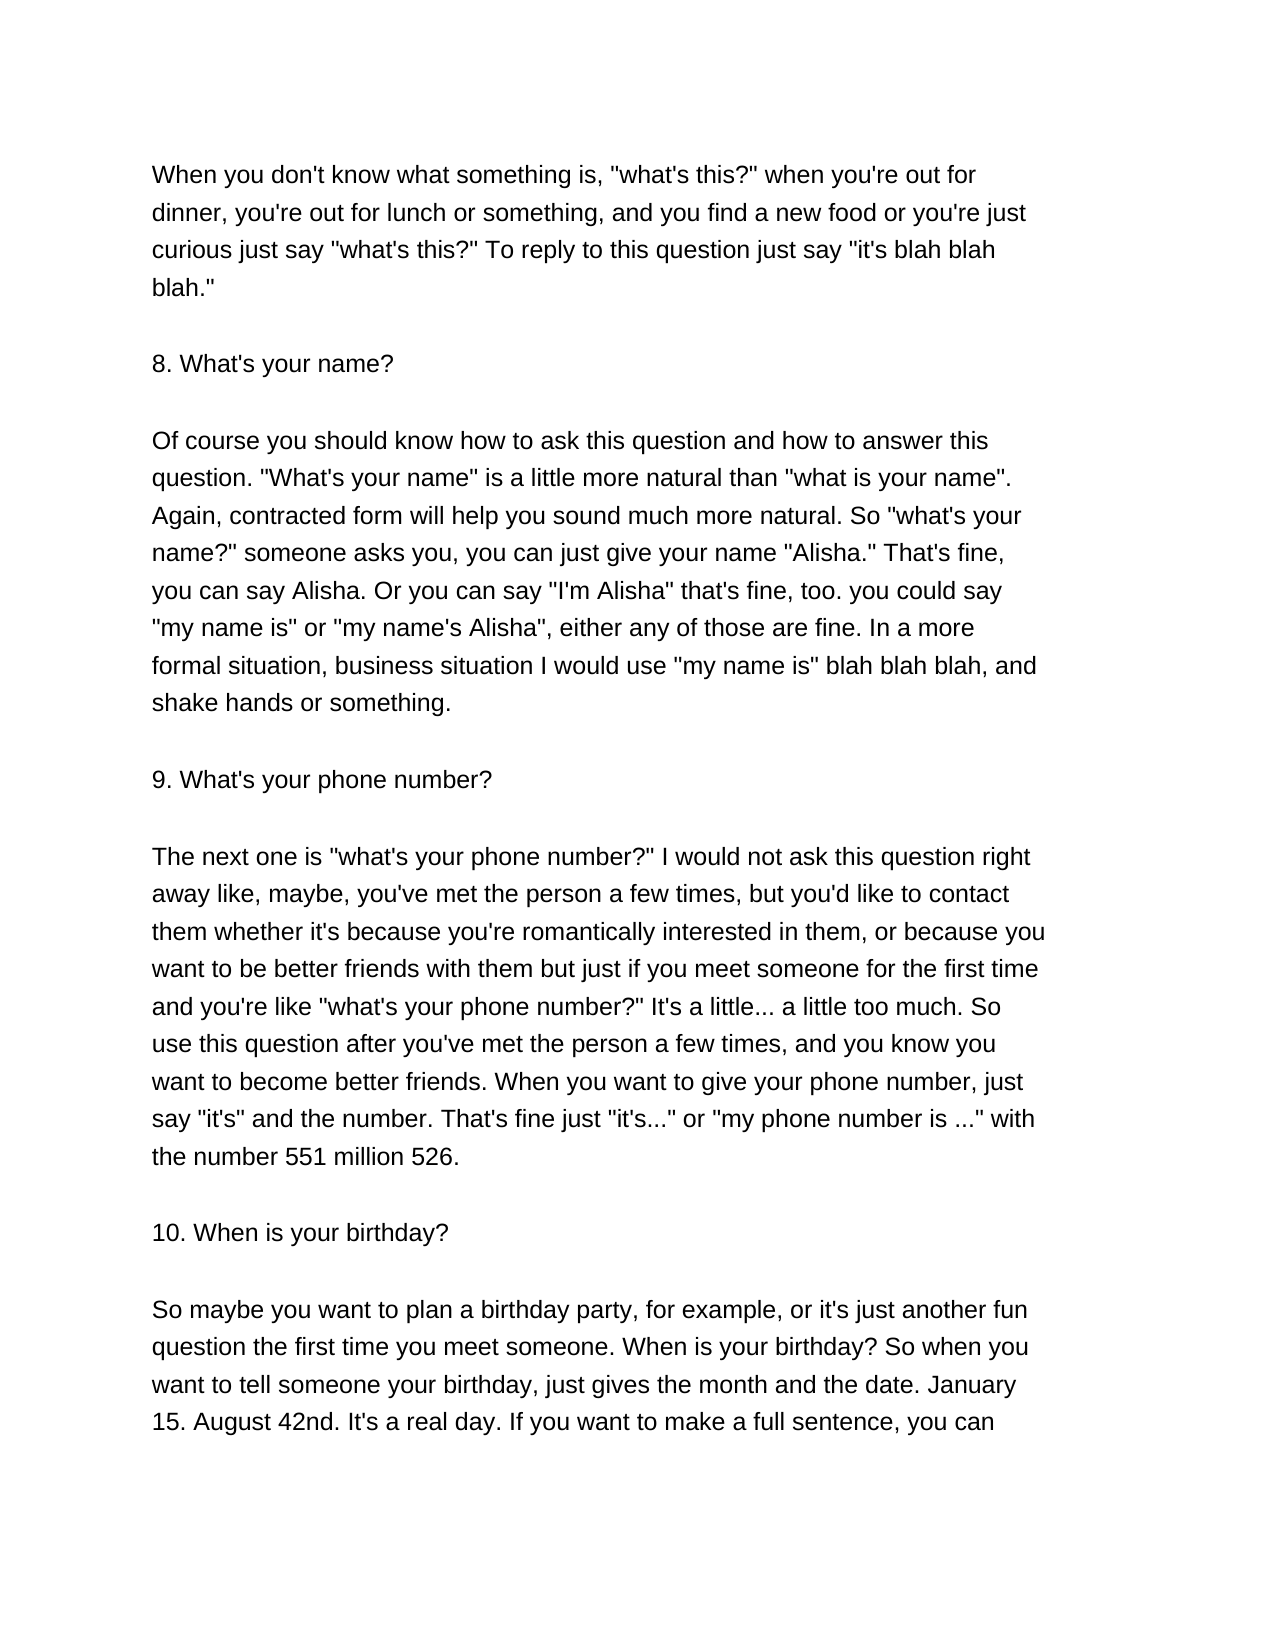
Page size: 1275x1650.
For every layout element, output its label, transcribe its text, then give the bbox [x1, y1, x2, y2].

table_cell When you don't know what something is, "what's this?" when you're out for dinner, you're out for lunch or something, and you find a new food or you're just curious just say "what's this?" To reply to this question just say "it's blah blah blah." [150, 150, 1125, 339]
table_cell 9. What's your phone number? [150, 755, 1125, 831]
table_cell Of course you should know how to ask this question and how to answer this question. "What's your name" is a little more natural than "what is your name". Again, contracted form will help you sound much more natural. So "what's your name?" someone asks you, you can just give your name "Alisha." That's fine, you can say Alisha. Or you can say "I'm Alisha" that's fine, too. you could say "my name is" or "my name's Alisha", either any of those are fine. In a more formal situation, business situation I would use "my name is" blah blah blah, and shake hands or something. [150, 416, 1125, 755]
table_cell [150, 1284, 1125, 1473]
table_cell The next one is "what's your phone number?" I would not ask this question right away like, maybe, you've met the person a few times, but you'd like to contact them whether it's because you're romantically interested in them, or because you want to be better friends with them but just if you meet someone for the first time and you're like "what's your phone number?" It's a little... a little too much. So use this question after you've met the person a few times, and you know you want to become better friends. When you want to give your phone number, just say "it's" and the number. That's fine just "it's..." or "my phone number is ..." with the number 551 million 526. [150, 831, 1125, 1208]
table_cell 8. What's your name? [150, 339, 1125, 416]
table_cell 10. When is your birthday? [150, 1208, 1125, 1284]
